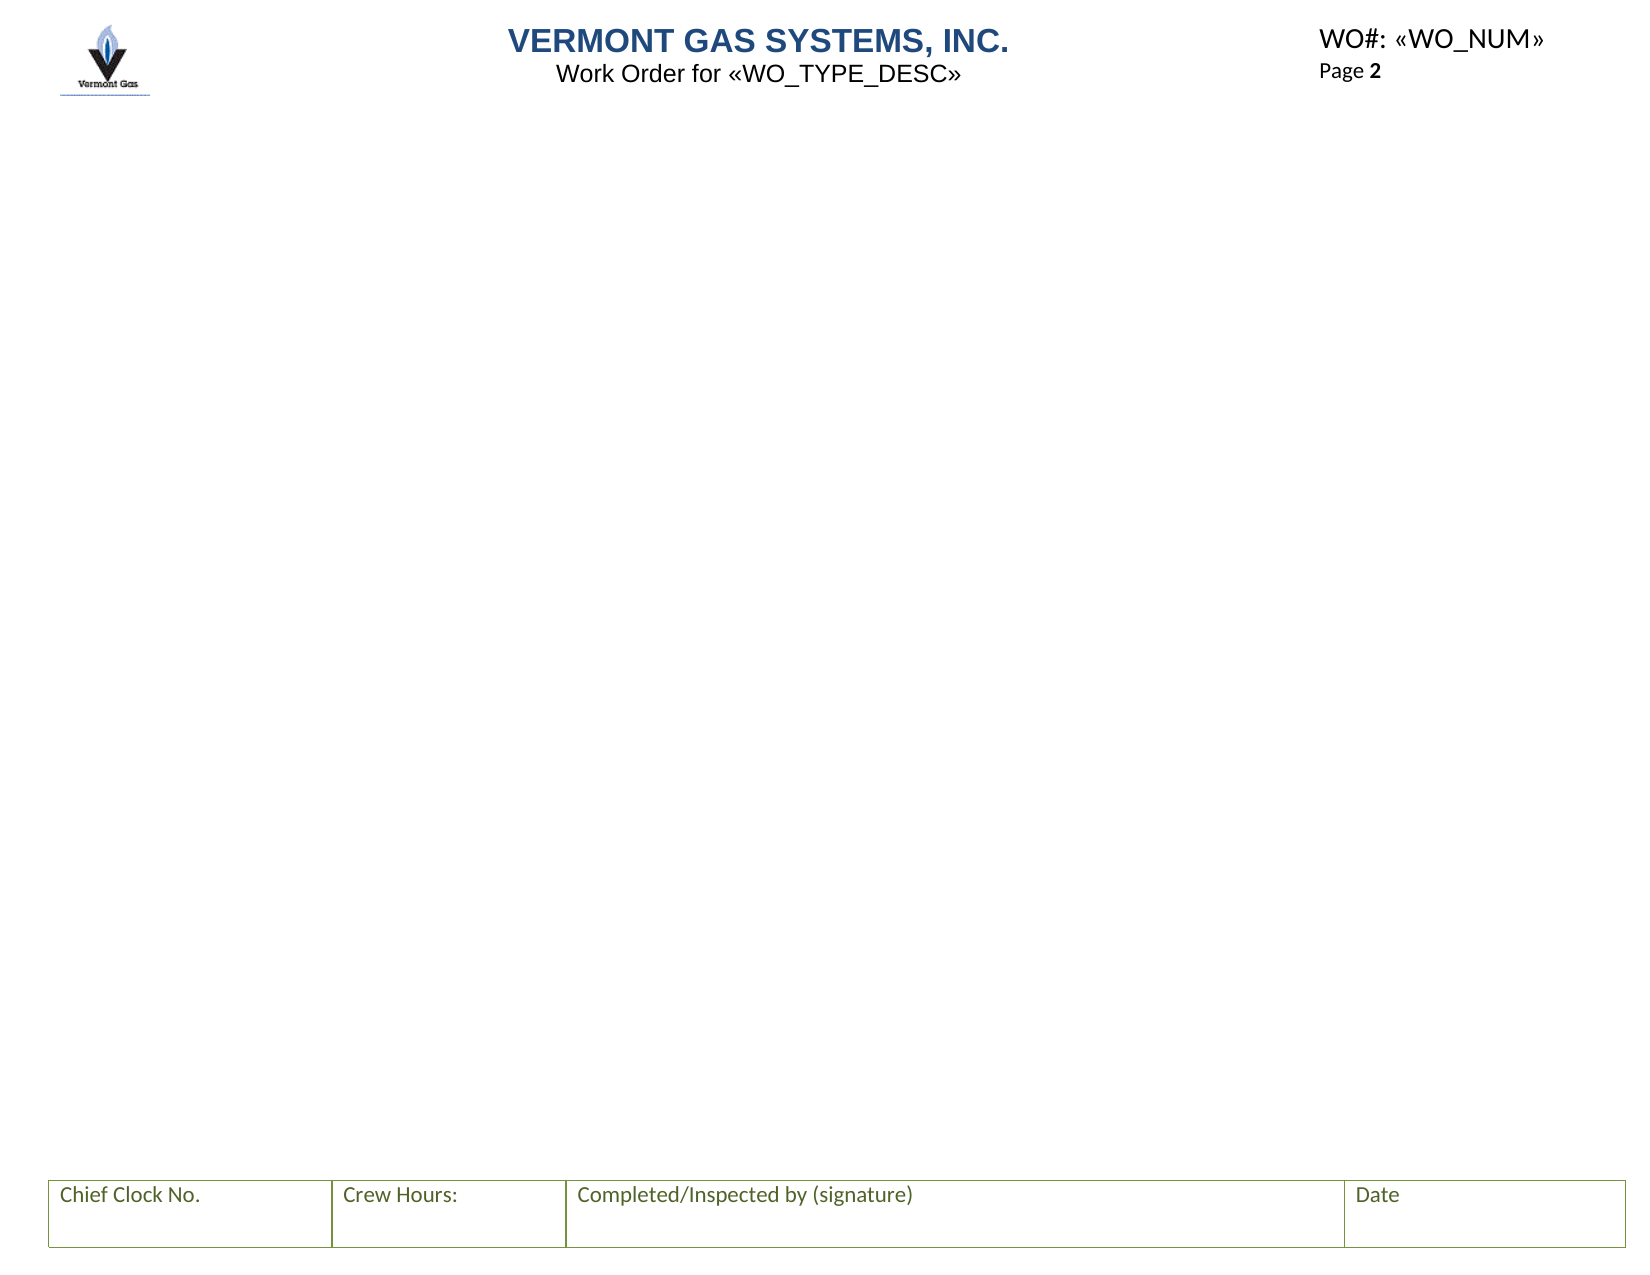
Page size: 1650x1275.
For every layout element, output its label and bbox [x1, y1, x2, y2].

picture [60, 20, 150, 96]
